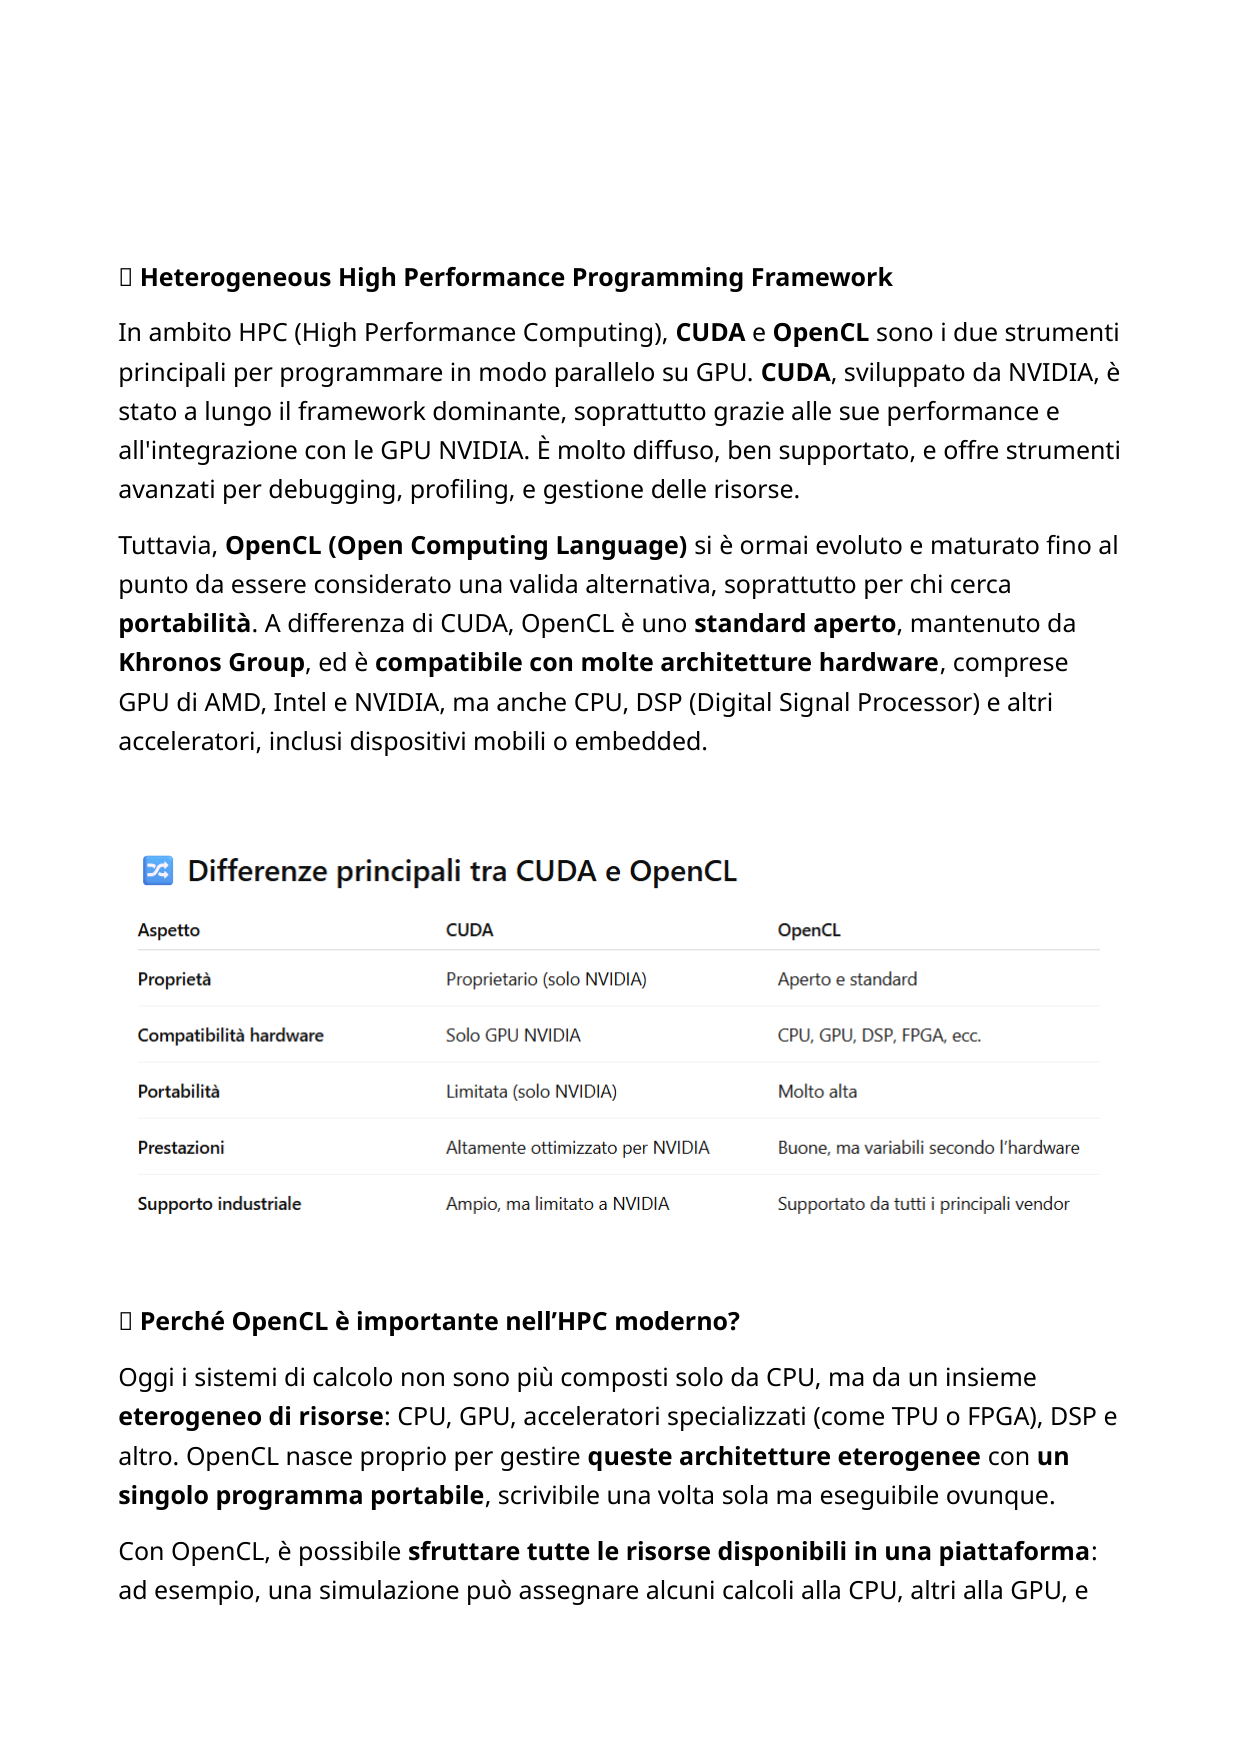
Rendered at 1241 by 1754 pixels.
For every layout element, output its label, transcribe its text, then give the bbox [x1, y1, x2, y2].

text In ambito HPC (High Performance Computing), CUDA e OpenCL sono i due strumenti principali per programmare in modo parallelo su GPU. CUDA, sviluppato da NVIDIA, è stato a lungo il framework dominante, soprattutto grazie alle sue performance e all'integrazione con le GPU NVIDIA. È molto diffuso, ben supportato, e offre strumenti avanzati per debugging, profiling, e gestione delle risorse. [118, 315, 1122, 506]
text Tuttavia, OpenCL (Open Computing Language) si è ormai evoluto e maturato fino al punto da essere considerato una valida alternativa, soprattutto per chi cerca portabilità. A differenza di CUDA, OpenCL è uno standard aperto, mantenuto da Khronos Group, ed è compatibile con molte architetture hardware, comprese GPU di AMD, Intel e NVIDIA, ma anche CPU, DSP (Digital Signal Processor) e altri acceleratori, inclusi dispositivi mobili o embedded. [118, 528, 1122, 757]
text 🧠 Perché OpenCL è importante nell’HPC moderno? [118, 1304, 1122, 1338]
text Oggi i sistemi di calcolo non sono più composti solo da CPU, ma da un insieme eterogeneo di risorse: CPU, GPU, acceleratori specializzati (come TPU o FPGA), DSP e altro. OpenCL nasce proprio per gestire queste architetture eterogenee con un singolo programma portabile, scrivibile una volta sola ma eseguibile ovunque. [118, 1360, 1122, 1511]
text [118, 1533, 1122, 1606]
text 🌐 Heterogeneous High Performance Programming Framework [118, 259, 1122, 293]
picture [118, 835, 1123, 1227]
